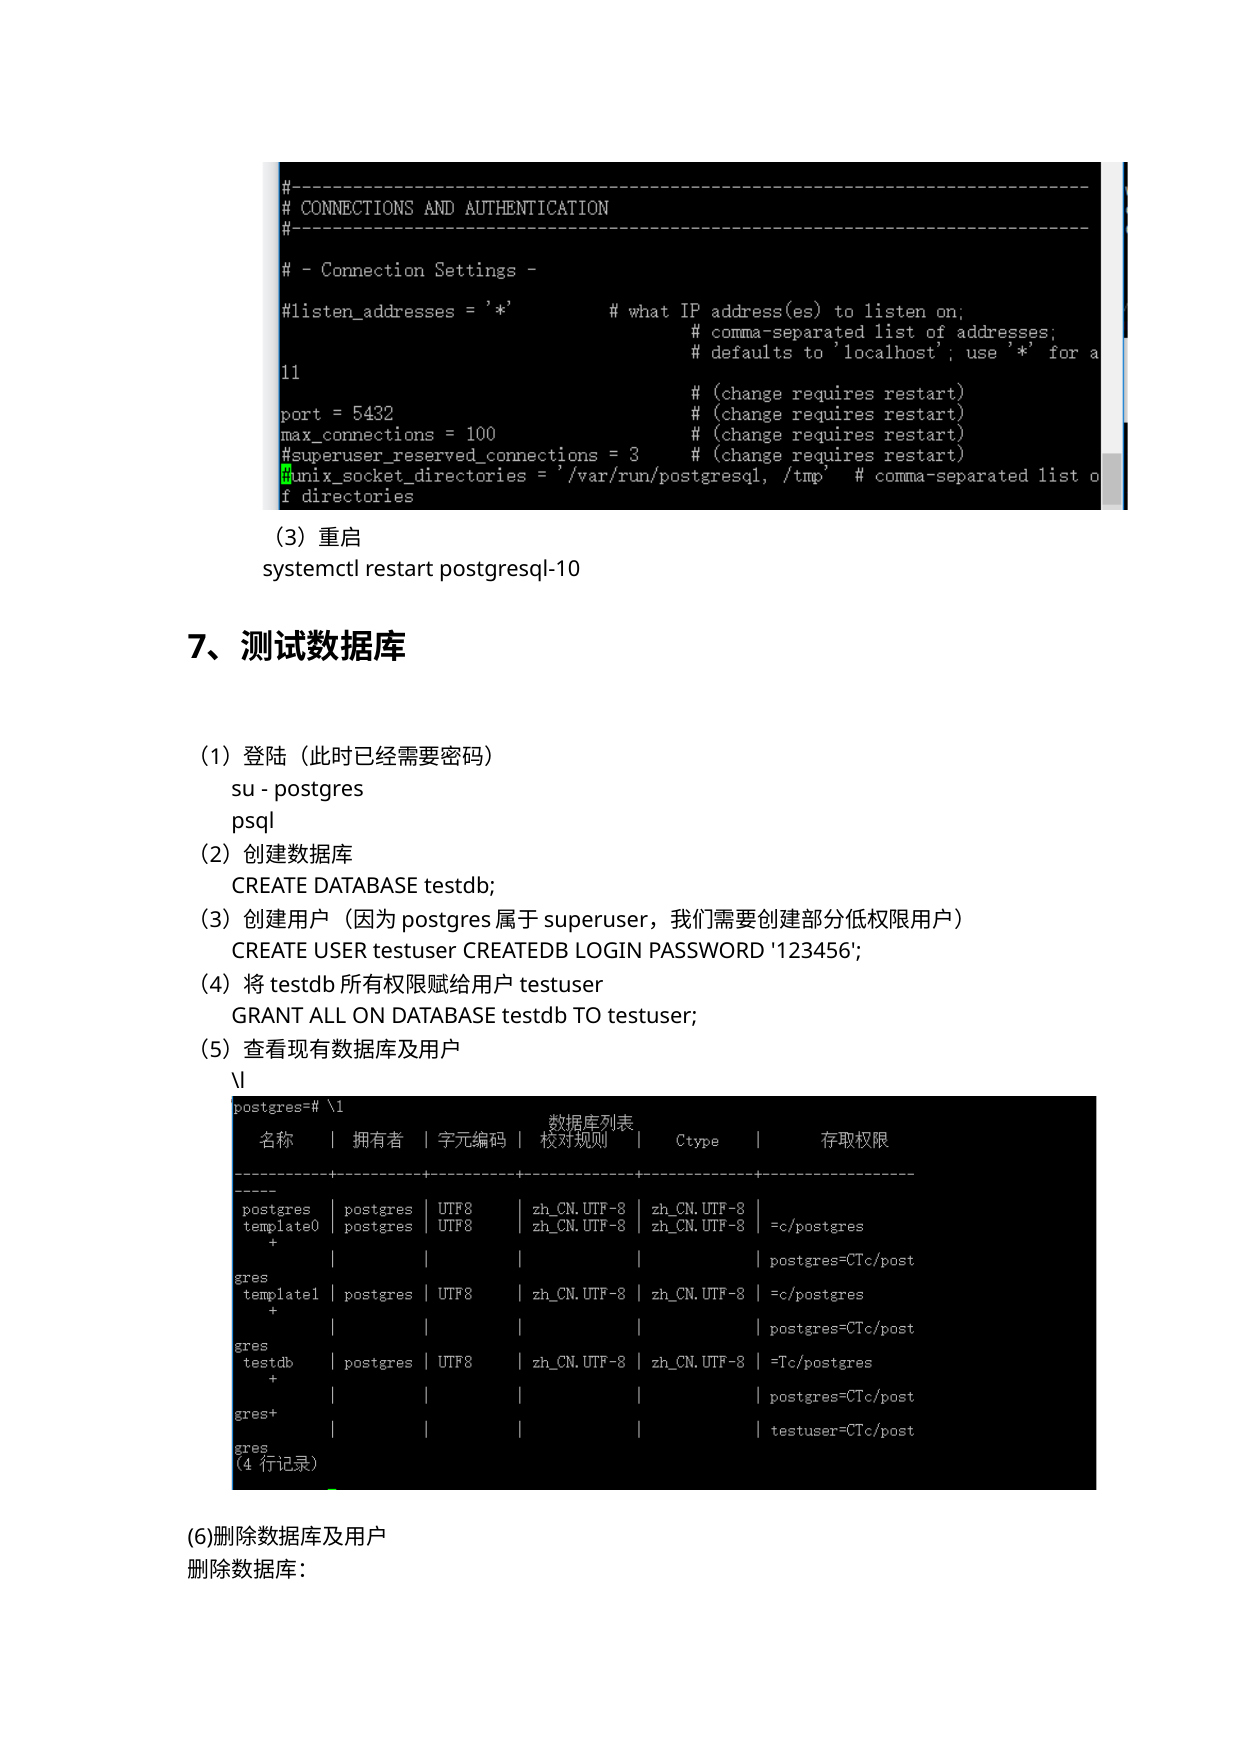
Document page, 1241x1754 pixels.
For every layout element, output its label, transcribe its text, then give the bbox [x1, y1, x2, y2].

text su - postgres [231, 771, 1053, 804]
text \l [187, 1064, 1053, 1096]
text （1）登陆（此时已经需要密码） [187, 739, 1053, 771]
list systemctl restart postgresql-10 [262, 552, 1053, 584]
text （2）创建数据库 [187, 836, 1053, 869]
text （3）创建用户（因为postgres属于superuser，我们需要创建部分低权限用户） [187, 901, 1053, 934]
text （4）将testdb所有权限赋给用户testuser [187, 966, 1053, 999]
text psql [231, 804, 1053, 836]
list （3）重启 [262, 519, 1053, 552]
text CREATE USER testuser CREATEDB LOGIN PASSWORD '123456'; [187, 934, 1053, 966]
text (6)删除数据库及用户 [187, 1519, 1053, 1551]
subtitle 7、测试数据库 [187, 612, 1053, 677]
text CREATE DATABASE testdb; [187, 869, 1053, 901]
text GRANT ALL ON DATABASE testdb TO testuser; [187, 999, 1053, 1031]
text 删除数据库： [187, 1551, 1053, 1584]
text （5）查看现有数据库及用户 [187, 1031, 1053, 1064]
